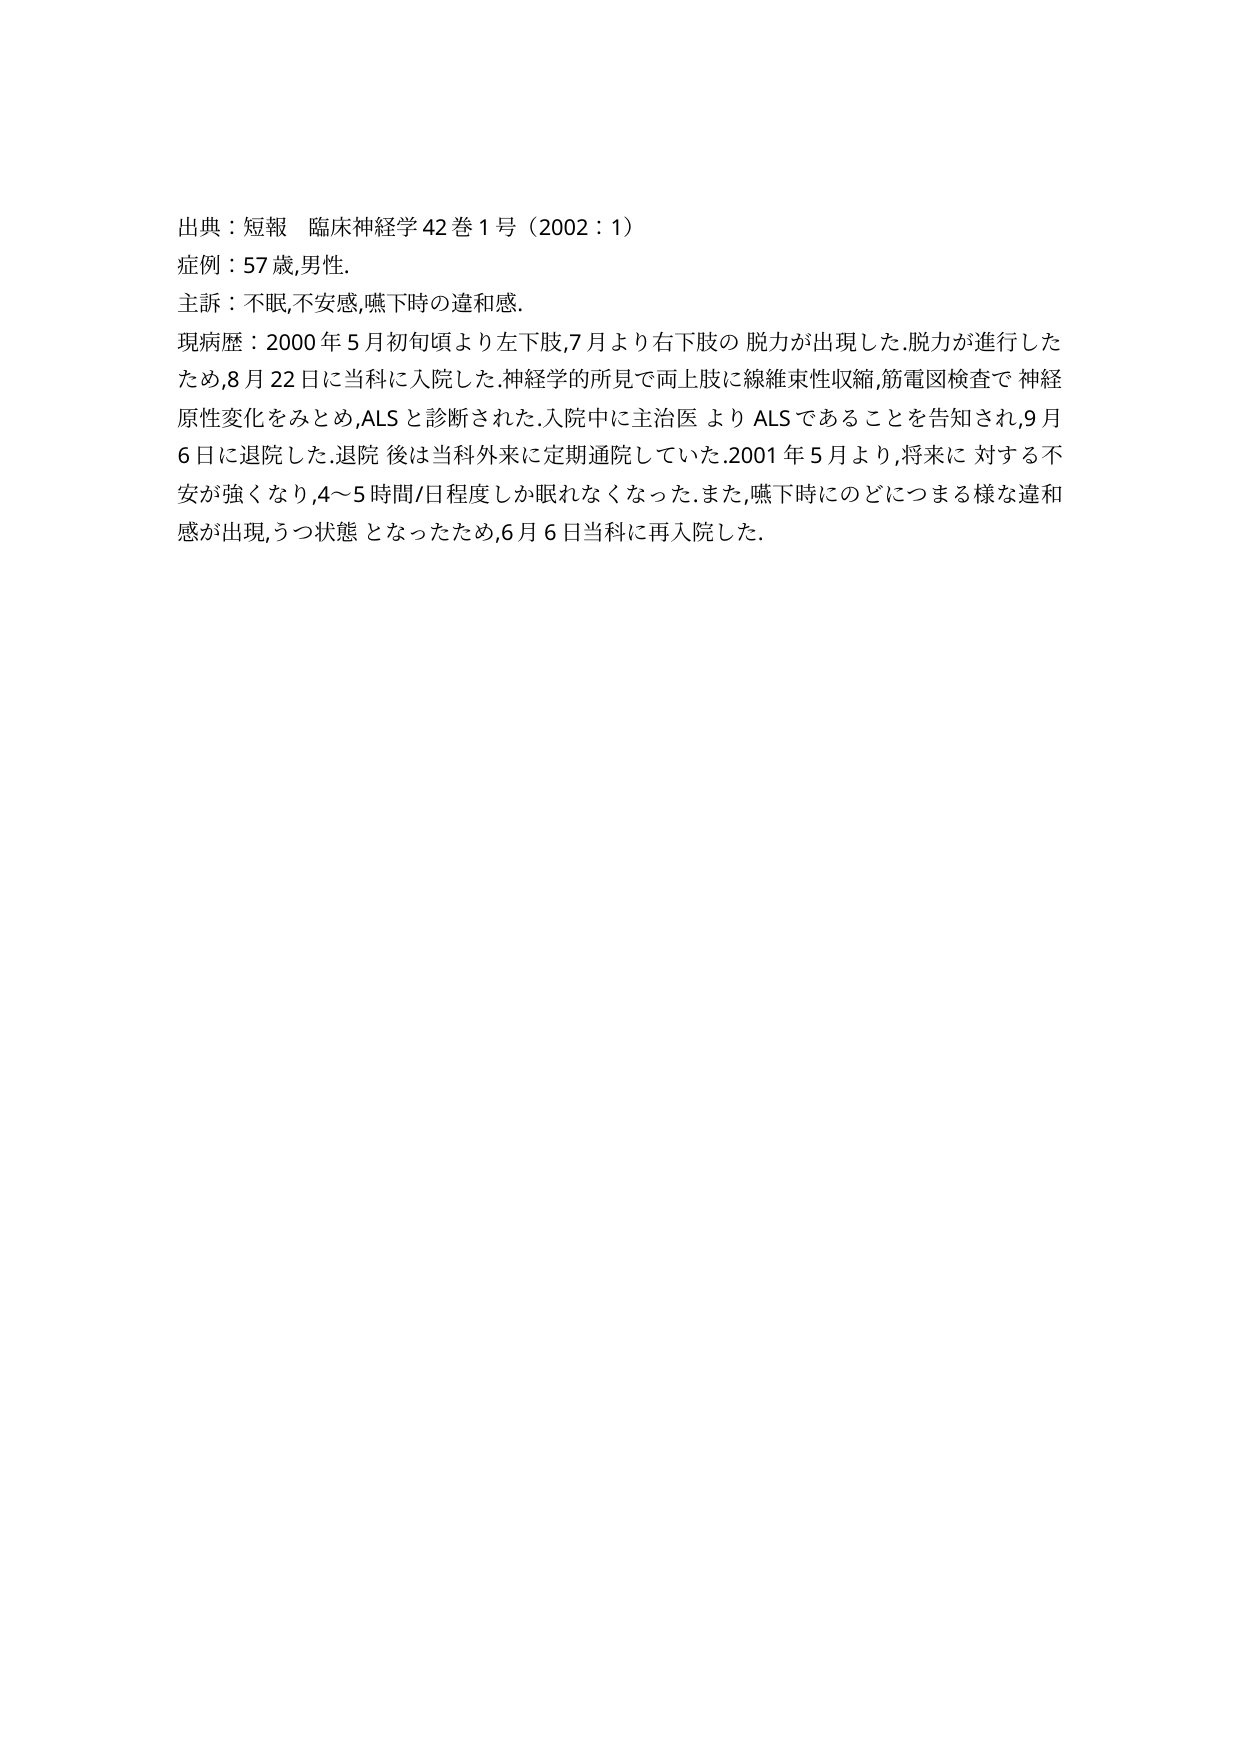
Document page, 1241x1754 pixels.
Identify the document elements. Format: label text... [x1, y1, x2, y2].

text 出典：短報 臨床神経学42巻1号（2002：1） [177, 207, 1063, 245]
text 現病歴：2000年5月初旬頃より左下肢,7月より右下肢の 脱力が出現した.脱力が進行したため,8月22日に当科に入院した.神経学的所見で両上肢に線維束性収縮,筋電図検査で 神経原性変化をみとめ,ALSと診断された.入院中に主治医 よりALSであることを告知され,9月6日に退院した.退院 後は当科外来に定期通院していた.2001年5月より,将来に 対する不安が強くなり,4〜5時間/日程度しか眠れなくなった.また,嚥下時にのどにつまる様な違和感が出現,うつ状態 となったため,6月6日当科に再入院した. [177, 321, 1063, 549]
text 症例：57歳,男性. [177, 245, 1063, 283]
text 主訴：不眠,不安感,嚥下時の違和感. [177, 283, 1063, 321]
